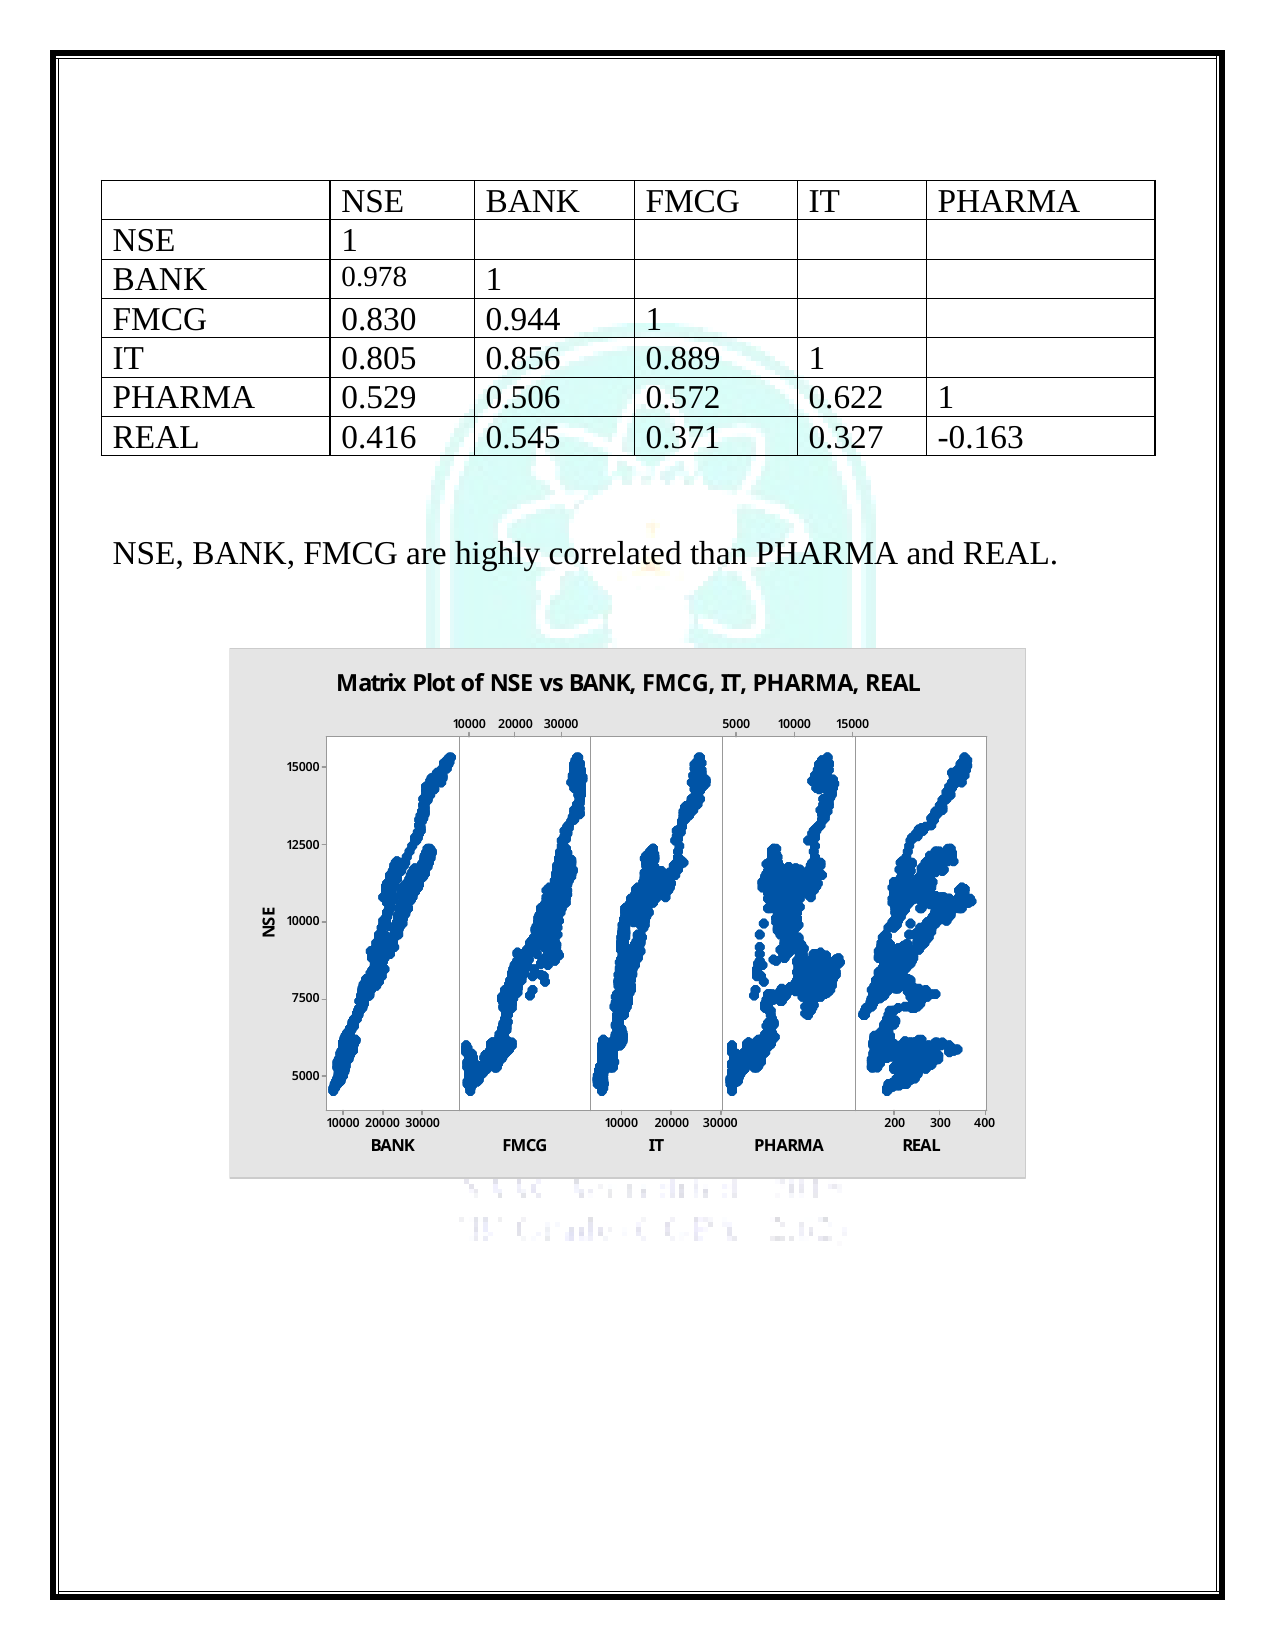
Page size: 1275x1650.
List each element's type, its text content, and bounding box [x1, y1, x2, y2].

table_cell -0.163 [927, 417, 1154, 455]
table_cell 0.371 [635, 417, 797, 455]
table_cell 0.622 [798, 378, 926, 416]
table_cell [927, 338, 1154, 377]
table_cell 1 [331, 220, 474, 258]
table_cell BANK [102, 260, 329, 298]
table_cell 1 [798, 338, 926, 377]
table_cell [798, 260, 926, 298]
table_header NSE [331, 181, 474, 219]
table_cell 0.529 [331, 378, 474, 416]
table_cell REAL [102, 417, 329, 455]
table_cell 0.978 [331, 260, 474, 298]
table_cell 0.944 [475, 299, 634, 337]
table_header PHARMA [927, 181, 1154, 219]
table_header [102, 181, 329, 219]
table_cell [635, 260, 797, 298]
table_cell 0.572 [635, 378, 797, 416]
table_cell 0.856 [475, 338, 634, 377]
table_cell 0.805 [331, 338, 474, 377]
table_cell IT [102, 338, 329, 377]
table_cell [798, 220, 926, 258]
table_cell [475, 220, 634, 258]
table_cell 0.830 [331, 299, 474, 337]
table_cell NSE [102, 220, 329, 258]
table_cell 1 [927, 378, 1154, 416]
table_header IT [798, 181, 926, 219]
table_cell [798, 299, 926, 337]
table_cell 1 [635, 299, 797, 337]
table_cell FMCG [102, 299, 329, 337]
table_cell 0.506 [475, 378, 634, 416]
text NSE, BANK, FMCG are highly correlated than PHARMA and REAL. [112, 533, 1144, 571]
table_cell [927, 260, 1154, 298]
table_cell 0.889 [635, 338, 797, 377]
table_cell [927, 299, 1154, 337]
table_cell PHARMA [102, 378, 329, 416]
table_cell [635, 220, 797, 258]
table_cell 1 [475, 260, 634, 298]
table_cell [927, 220, 1154, 258]
table_header BANK [475, 181, 634, 219]
table_header FMCG [635, 181, 797, 219]
table_cell 0.327 [798, 417, 926, 455]
table_cell 0.416 [331, 417, 474, 455]
table_cell 0.545 [475, 417, 634, 455]
